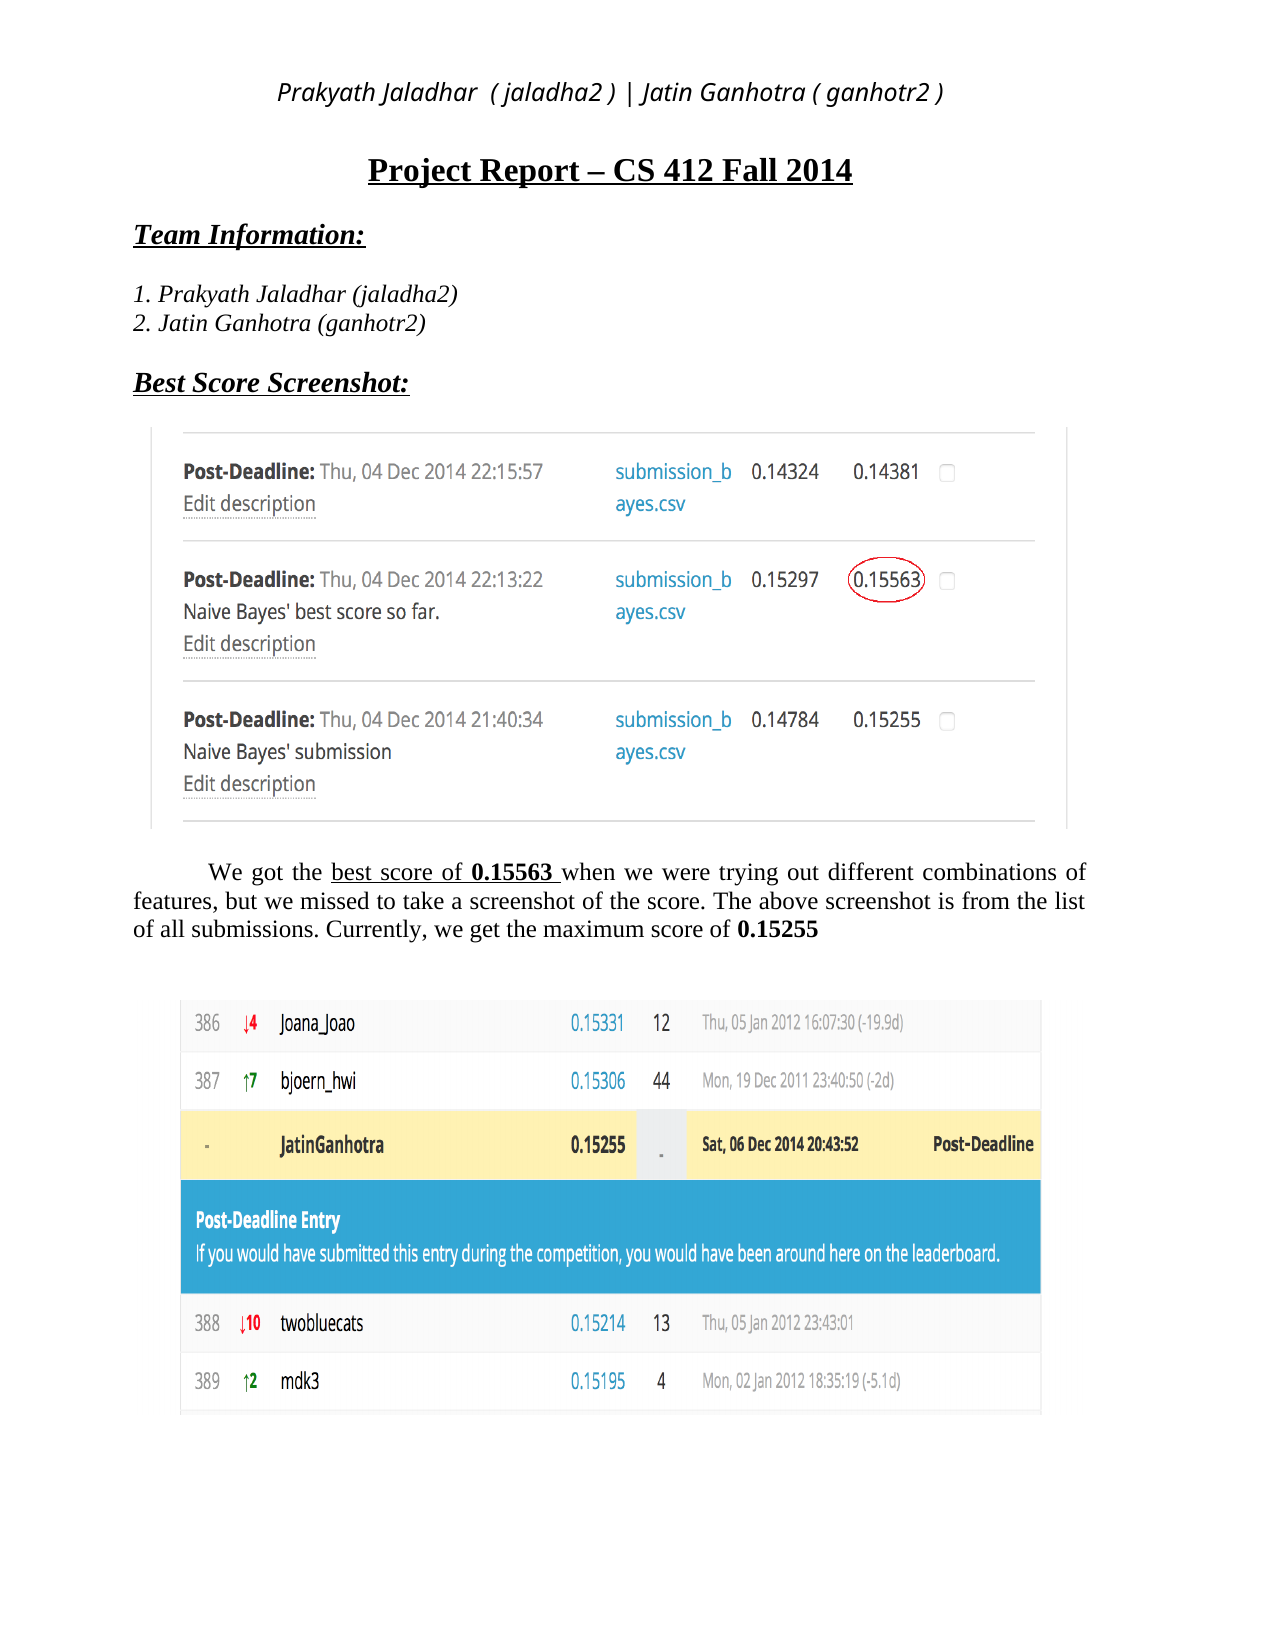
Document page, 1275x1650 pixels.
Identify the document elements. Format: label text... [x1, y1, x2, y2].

picture [132, 427, 1088, 829]
text Team Information: [133, 217, 1087, 251]
text 2. Jatin Ganhotra (ganhotr2) [133, 308, 1087, 337]
text Project Report – CS 412 Fall 2014 [133, 150, 1087, 188]
picture [132, 1000, 1088, 1415]
text Best Score Screenshot: [133, 366, 1087, 399]
text 1. Prakyath Jaladhar (jaladha2) [133, 279, 1087, 308]
list We got the best score of 0.15563 when we were trying out different combinations of features, but we missed to take a screenshot of the score. The above screenshot is from the list of all submissions. Currently, we get the maximum score of 0.15255 [133, 857, 1087, 943]
